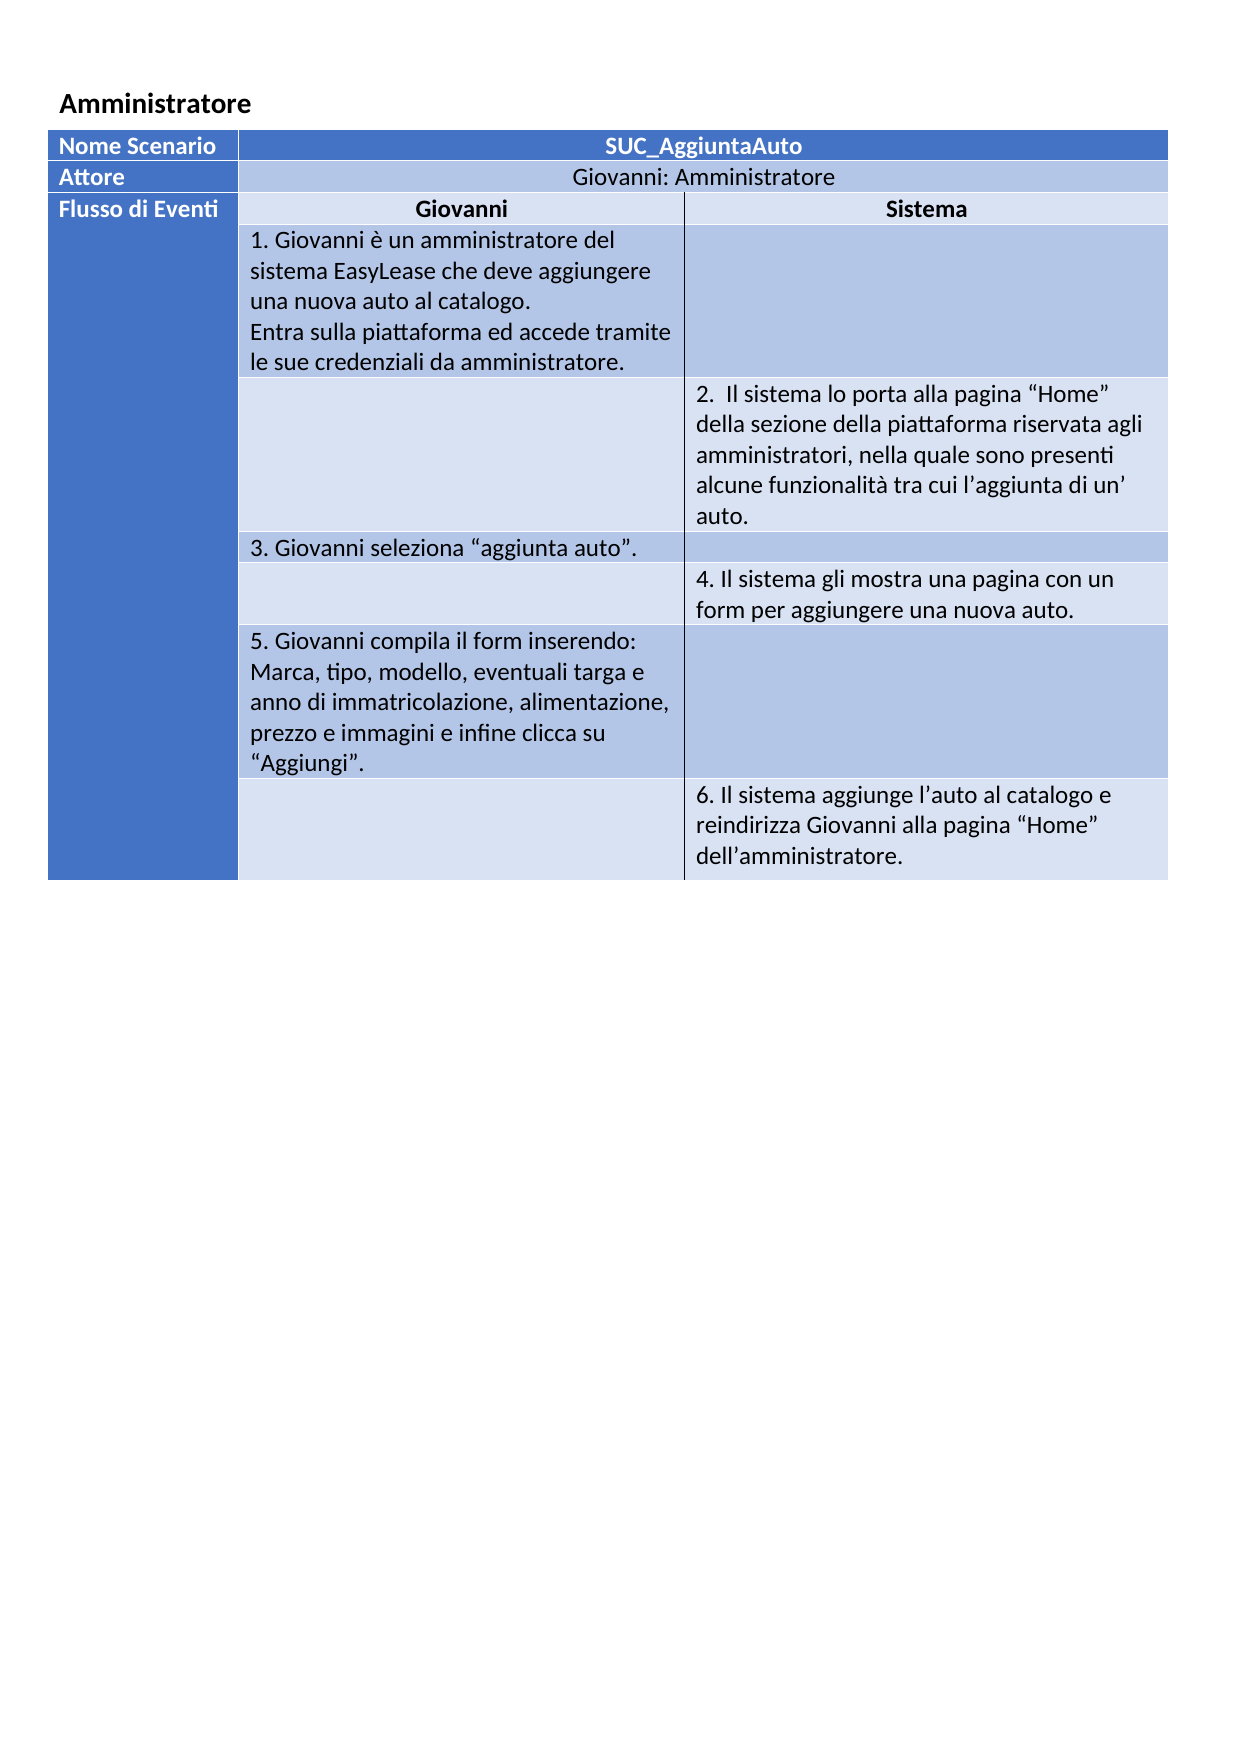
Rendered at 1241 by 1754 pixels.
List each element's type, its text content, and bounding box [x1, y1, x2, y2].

table_cell [239, 779, 684, 880]
table_header SUC_AggiuntaAuto [239, 130, 1168, 160]
table_cell Flusso di Eventi [48, 193, 238, 880]
table_cell [685, 225, 1168, 377]
table_cell [239, 378, 684, 531]
table_cell Giovanni: Amministratore [239, 161, 1168, 192]
table_cell Giovanni [239, 193, 684, 223]
table_cell Sistema [685, 193, 1168, 223]
table_cell 6. Il sistema aggiunge l’auto al catalogo e reindirizza Giovanni alla pagina “Home” dell’amministratore. [685, 779, 1168, 880]
table_cell 3. Giovanni seleziona “aggiunta auto”. [239, 532, 684, 562]
table_cell [239, 563, 684, 624]
table_cell [685, 625, 1168, 778]
table_cell 5. Giovanni compila il form inserendo: Marca, tipo, modello, eventuali targa e anno di immatricolazione, alimentazione, prezzo e immagini e infine clicca su “Aggiungi”. [239, 625, 684, 778]
table_cell 1. Giovanni è un amministratore del sistema EasyLease che deve aggiungere una nuova auto al catalogo. Entra sulla piattaforma ed accede tramite le sue credenziali da amministratore. [239, 225, 684, 377]
table_header Nome Scenario [48, 130, 238, 160]
table_cell 2. Il sistema lo porta alla pagina “Home” della sezione della piattaforma riservata agli amministratori, nella quale sono presenti alcune funzionalità tra cui l’aggiunta di un’ auto. [685, 378, 1168, 531]
table_cell Attore [48, 161, 238, 192]
table_cell 4. Il sistema gli mostra una pagina con un form per aggiungere una nuova auto. [685, 563, 1168, 624]
table_cell [685, 532, 1168, 562]
text Amministratore [59, 85, 1181, 120]
